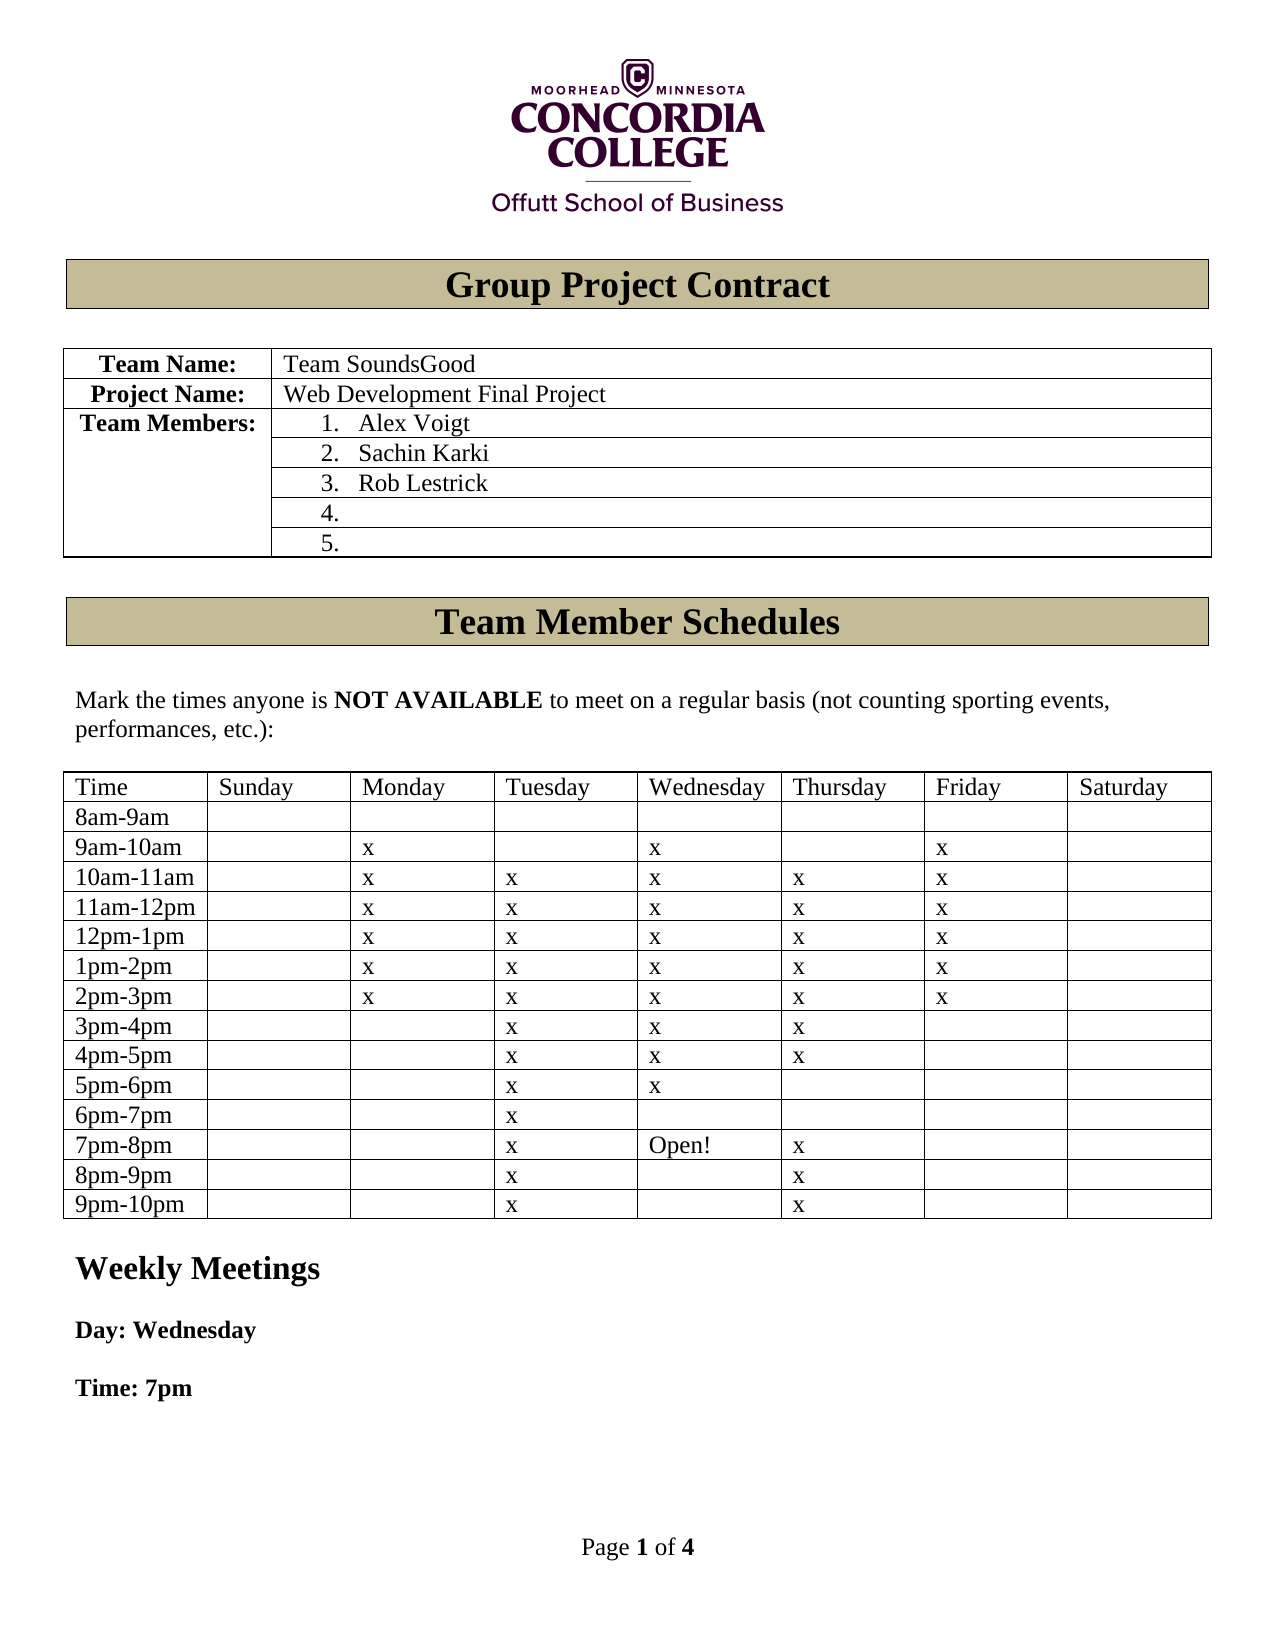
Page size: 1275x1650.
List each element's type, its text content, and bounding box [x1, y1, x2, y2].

table_cell [925, 1130, 1067, 1159]
table_cell 12pm-1pm [64, 921, 207, 950]
table_cell x [351, 892, 494, 920]
table_cell 4pm-5pm [64, 1041, 207, 1069]
table_header Monday [351, 773, 494, 801]
table_cell x [925, 862, 1067, 891]
table_cell [208, 1011, 350, 1039]
table_cell x [782, 1160, 924, 1188]
table_cell x [495, 1070, 637, 1099]
table_header Tuesday [495, 773, 637, 801]
table_cell [208, 981, 350, 1010]
table_cell x [782, 1190, 924, 1218]
table_cell [1068, 832, 1211, 861]
table_cell x [782, 1041, 924, 1069]
table_cell [1068, 981, 1211, 1010]
table_cell [782, 1100, 924, 1129]
table_header Saturday [1068, 773, 1211, 801]
table_cell [925, 1160, 1067, 1188]
table_cell x [638, 832, 781, 861]
table_cell [351, 1011, 494, 1039]
table_cell [208, 1041, 350, 1069]
table_cell x [495, 921, 637, 950]
table_cell [351, 1190, 494, 1218]
table_cell [1068, 951, 1211, 980]
table_cell [1068, 1041, 1211, 1069]
table_cell [208, 892, 350, 920]
table_cell [208, 1070, 350, 1099]
table_cell [351, 1130, 494, 1159]
table_header Team SoundsGood [272, 349, 1211, 378]
table_cell [1068, 1130, 1211, 1159]
table_cell [351, 1070, 494, 1099]
table_cell [782, 802, 924, 831]
table_cell [782, 832, 924, 861]
table_cell x [638, 981, 781, 1010]
table_cell 7pm-8pm [64, 1130, 207, 1159]
table_cell x [782, 892, 924, 920]
table_header Wednesday [638, 773, 781, 801]
table_cell x [495, 892, 637, 920]
table_cell [1068, 892, 1211, 920]
table_cell x [638, 862, 781, 891]
table_cell [782, 1070, 924, 1099]
table_header Time [64, 773, 207, 801]
table_cell [351, 802, 494, 831]
table_cell x [782, 921, 924, 950]
table_cell x [925, 921, 1067, 950]
table_cell 1pm-2pm [64, 951, 207, 980]
table_cell [351, 1160, 494, 1188]
table_cell x [782, 1011, 924, 1039]
table_cell x [495, 1041, 637, 1069]
table_cell x [495, 1011, 637, 1039]
table_cell x [925, 981, 1067, 1010]
table_cell [1068, 1190, 1211, 1218]
table_cell x [782, 1130, 924, 1159]
table_cell x [925, 951, 1067, 980]
table_cell [925, 1190, 1067, 1218]
table_cell Open! [638, 1130, 781, 1159]
table_cell Team Members: [64, 409, 271, 556]
table_cell [208, 1130, 350, 1159]
table_cell x [638, 1041, 781, 1069]
table_cell x [638, 951, 781, 980]
table_header Sunday [208, 773, 350, 801]
table_cell x [925, 892, 1067, 920]
table_cell [208, 832, 350, 861]
table_cell [208, 1100, 350, 1129]
table_cell Sachin Karki [272, 438, 1211, 467]
table_cell [925, 1100, 1067, 1129]
table_cell x [638, 1070, 781, 1099]
table_cell x [782, 981, 924, 1010]
table_cell 2pm-3pm [64, 981, 207, 1010]
table_cell x [925, 832, 1067, 861]
table_cell [1068, 802, 1211, 831]
text Mark the times anyone is NOT AVAILABLE to meet on a regular basis (not counting sporting events, performances, etc.): [75, 685, 1200, 743]
table_cell x [351, 951, 494, 980]
table_cell Rob Lestrick [272, 468, 1211, 497]
table_cell x [495, 1130, 637, 1159]
table_cell x [495, 981, 637, 1010]
table_cell 8pm-9pm [64, 1160, 207, 1188]
table_cell [495, 832, 637, 861]
table_cell x [495, 862, 637, 891]
table_header Team Name: [64, 349, 271, 378]
text Group Project Contract [67, 260, 1208, 308]
text Weekly Meetings [75, 1248, 1200, 1286]
table_cell [495, 802, 637, 831]
table_cell 9pm-10pm [64, 1190, 207, 1218]
table_cell 8am-9am [64, 802, 207, 831]
table_cell x [782, 951, 924, 980]
table_cell 10am-11am [64, 862, 207, 891]
table_cell x [351, 862, 494, 891]
table_cell x [495, 1190, 637, 1218]
table_cell [638, 1190, 781, 1218]
table_cell x [495, 1100, 637, 1129]
table_cell [351, 1100, 494, 1129]
table_cell x [638, 921, 781, 950]
table_cell [925, 1070, 1067, 1099]
table_cell x [351, 921, 494, 950]
table_cell [1068, 1100, 1211, 1129]
table_cell [208, 862, 350, 891]
table_header Thursday [782, 773, 924, 801]
table_cell [1068, 1070, 1211, 1099]
table_cell [208, 1160, 350, 1188]
table_cell x [351, 981, 494, 1010]
table_cell x [495, 951, 637, 980]
table_cell [1068, 862, 1211, 891]
text Team Member Schedules [67, 598, 1208, 645]
table_cell x [782, 862, 924, 891]
table_cell Alex Voigt [272, 409, 1211, 437]
table_cell [272, 528, 1211, 556]
table_cell x [638, 1011, 781, 1039]
table_cell x [638, 892, 781, 920]
table_cell [638, 1100, 781, 1129]
table_cell [638, 1160, 781, 1188]
table_header Friday [925, 773, 1067, 801]
table_cell 9am-10am [64, 832, 207, 861]
table_cell [925, 1041, 1067, 1069]
table_cell Web Development Final Project [272, 379, 1211, 407]
text Time: 7pm [75, 1373, 1200, 1401]
table_cell [638, 802, 781, 831]
text Day: Wednesday [75, 1315, 1200, 1344]
table_cell Project Name: [64, 379, 271, 407]
table_cell [208, 951, 350, 980]
table_cell 6pm-7pm [64, 1100, 207, 1129]
table_cell x [351, 832, 494, 861]
table_cell [272, 498, 1211, 527]
table_cell [1068, 1160, 1211, 1188]
table_cell [208, 802, 350, 831]
table_cell 11am-12pm [64, 892, 207, 920]
table_cell 5pm-6pm [64, 1070, 207, 1099]
table_cell [925, 802, 1067, 831]
table_cell [351, 1041, 494, 1069]
table_cell [925, 1011, 1067, 1039]
table_cell 3pm-4pm [64, 1011, 207, 1039]
table_cell x [495, 1160, 637, 1188]
table_cell [208, 921, 350, 950]
table_cell [208, 1190, 350, 1218]
table_cell [1068, 921, 1211, 950]
picture [491, 59, 784, 220]
table_cell [1068, 1011, 1211, 1039]
